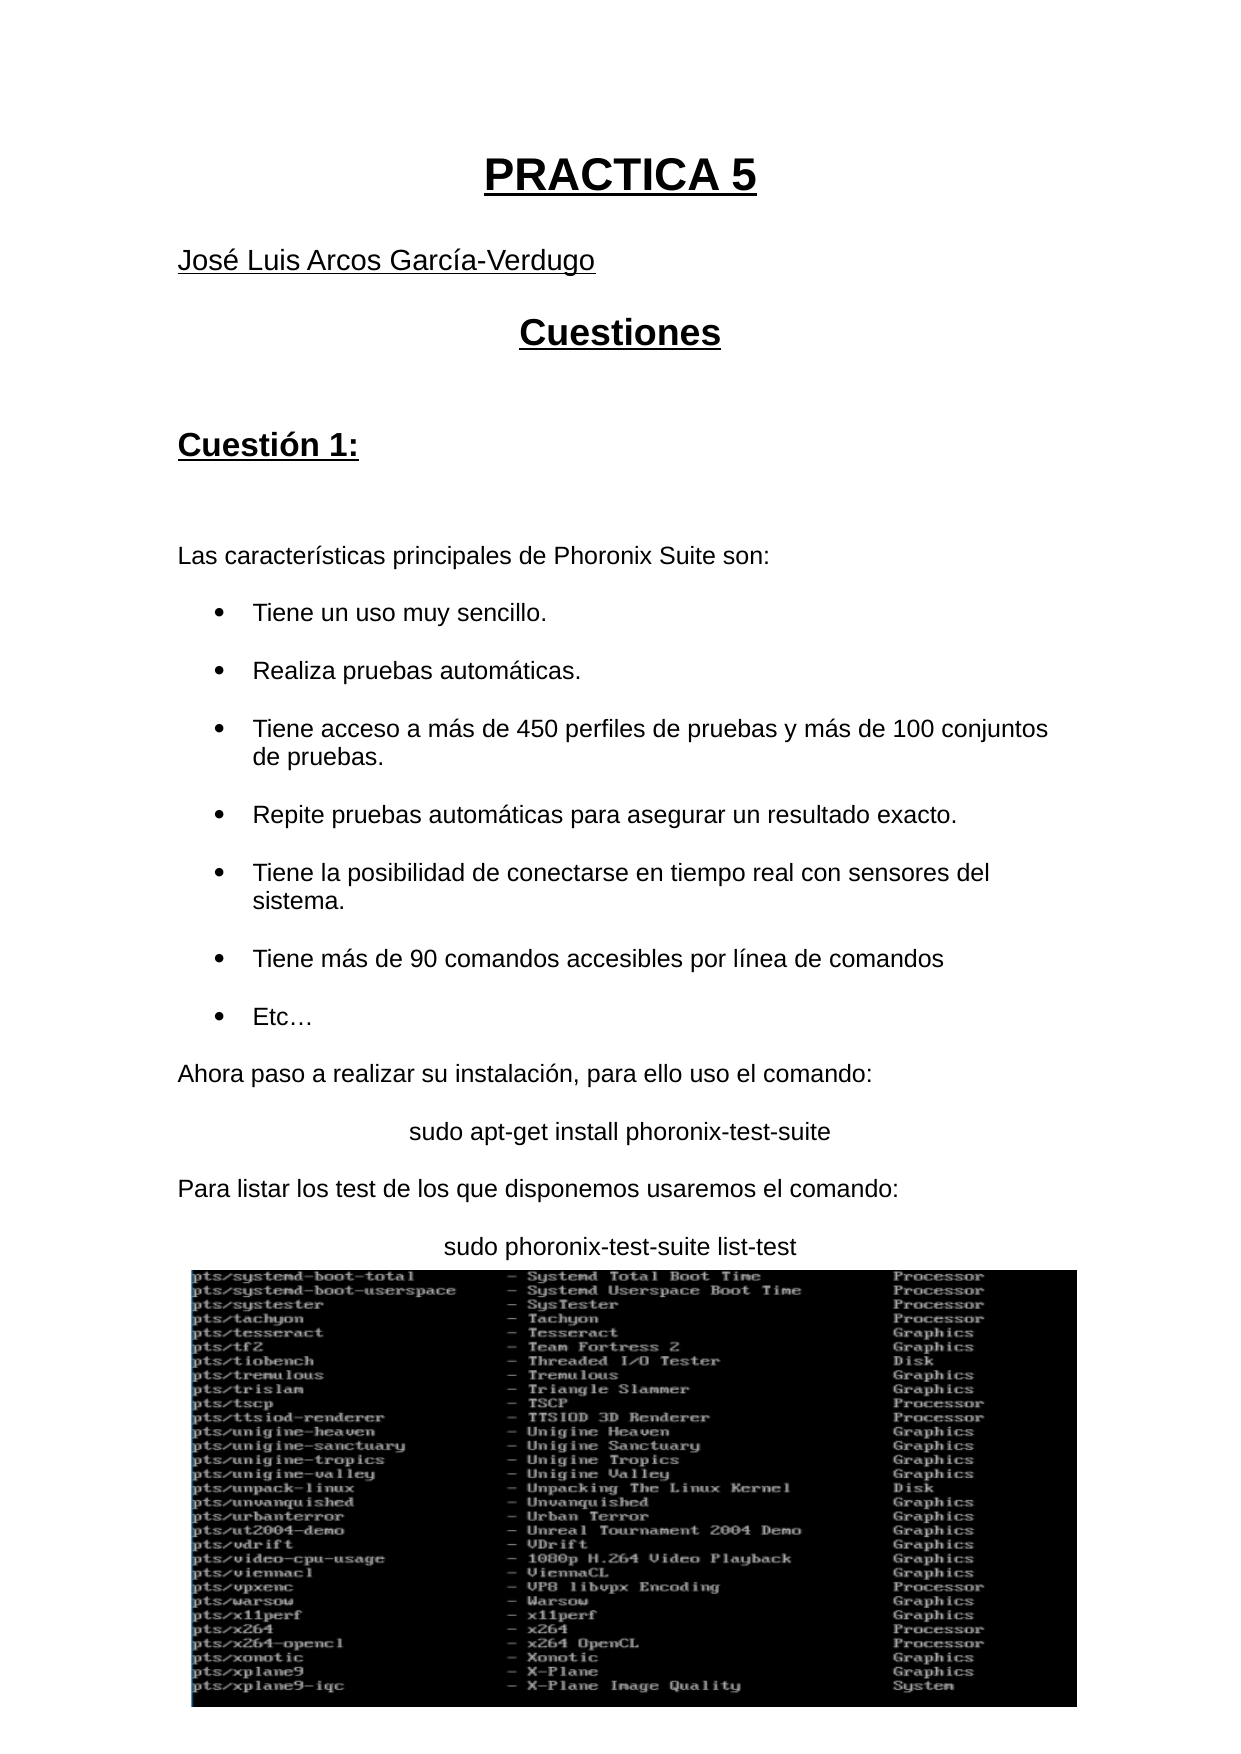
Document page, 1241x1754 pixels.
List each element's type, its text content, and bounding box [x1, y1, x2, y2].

text sudo apt-get install phoronix-test-suite [177, 1117, 1063, 1145]
text Ahora paso a realizar su instalación, para ello uso el comando: [177, 1059, 1063, 1088]
text Para listar los test de los que disponemos usaremos el comando: [177, 1174, 1063, 1203]
picture [188, 1270, 1077, 1707]
text PRACTICA 5 [177, 148, 1063, 200]
text Cuestión 1: [177, 426, 1063, 464]
list Realiza pruebas automáticas. [215, 656, 1063, 685]
list Tiene más de 90 comandos accesibles por línea de comandos [215, 944, 1063, 973]
text José Luis Arcos García-Verdugo [177, 243, 1063, 277]
text sudo phoronix-test-suite list-test [177, 1232, 1063, 1260]
text Las características principales de Phoronix Suite son: [177, 541, 1063, 569]
list Repite pruebas automáticas para asegurar un resultado exacto. [215, 800, 1063, 829]
text Cuestiones [177, 311, 1063, 354]
list Etc… [215, 1001, 1063, 1030]
list Tiene la posibilidad de conectarse en tiempo real con sensores del sistema. [215, 857, 1063, 915]
list Tiene acceso a más de 450 perfiles de pruebas y más de 100 conjuntos de pruebas. [215, 713, 1063, 771]
list Tiene un uso muy sencillo. [215, 598, 1063, 627]
